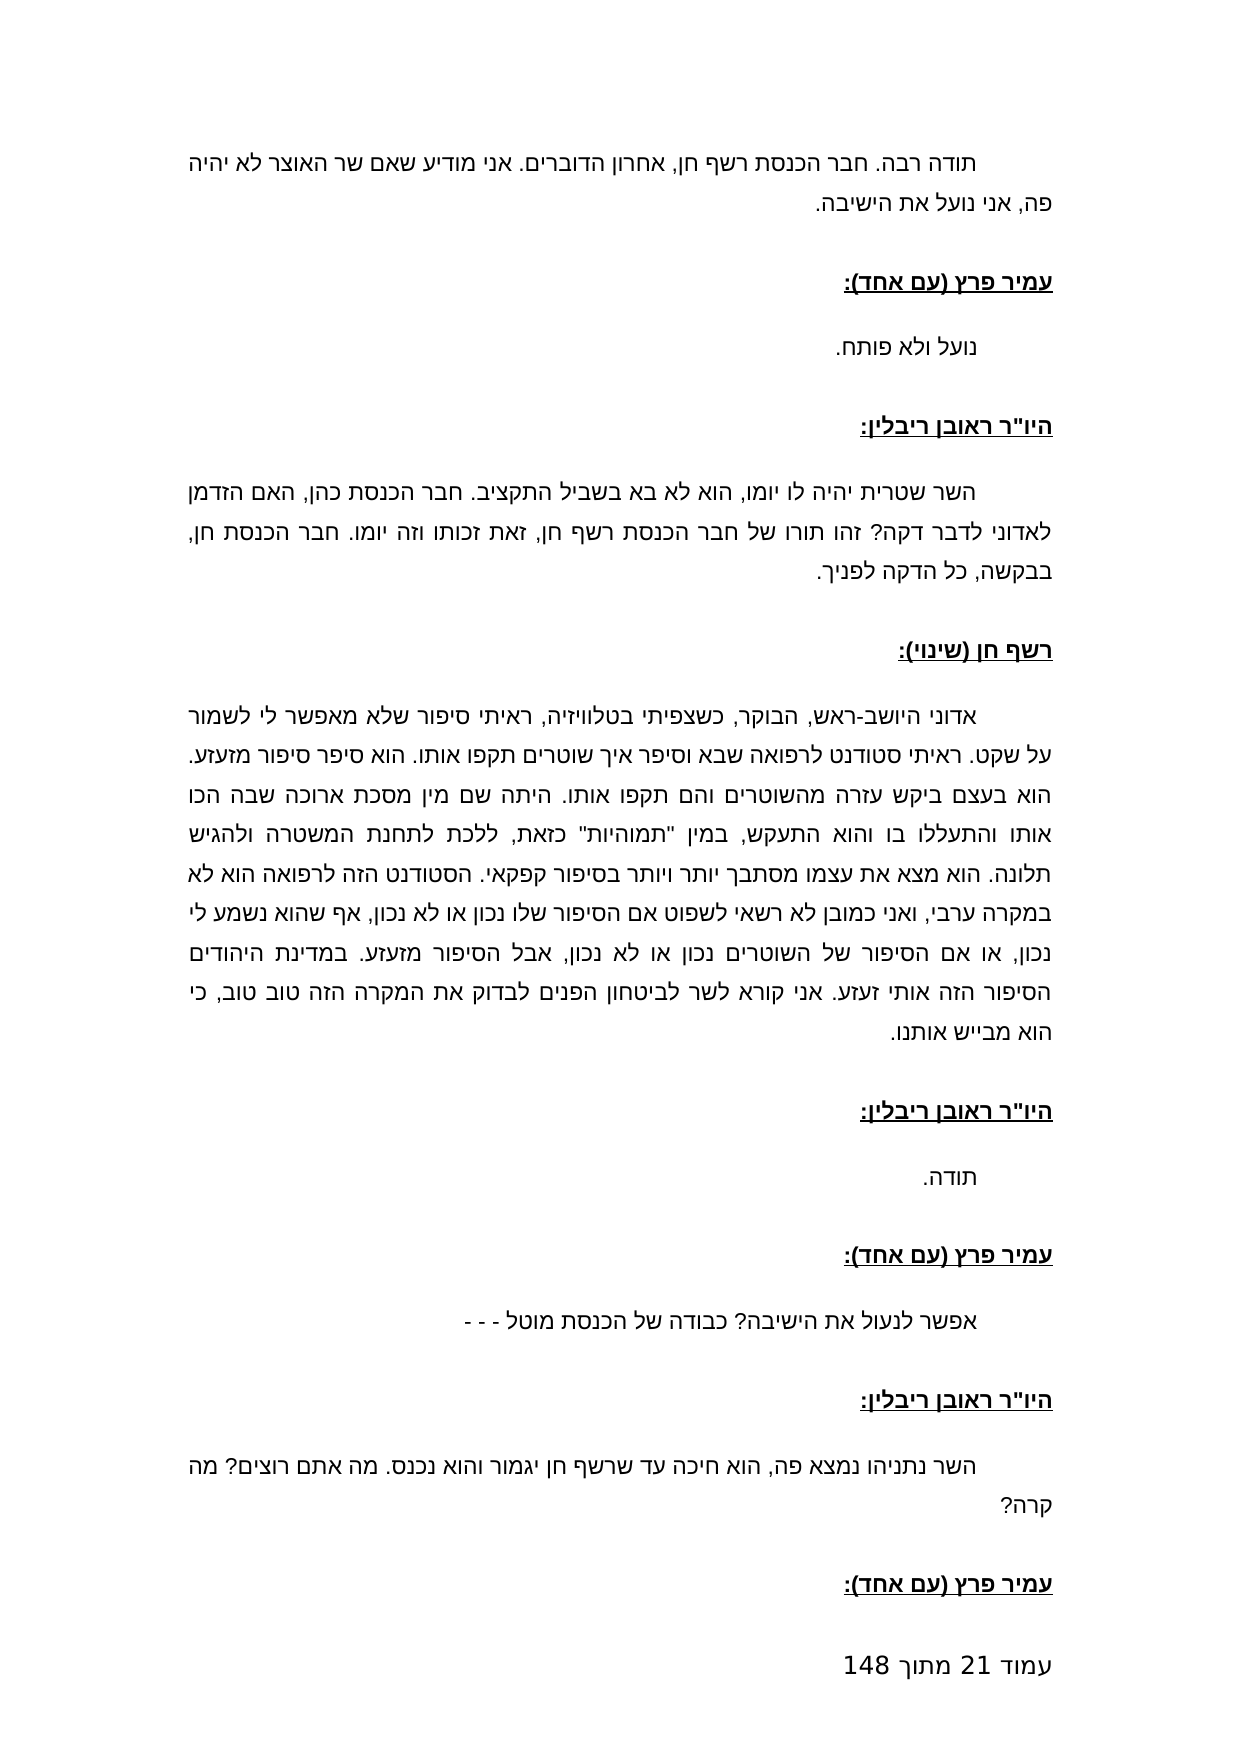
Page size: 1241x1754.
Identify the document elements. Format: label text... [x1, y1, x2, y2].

text נועל ולא פותח. [187, 334, 1053, 361]
text תודה רבה. חבר הכנסת רשף חן, אחרון הדוברים. אני מודיע שאם שר האוצר לא יהיה פה, אני נועל את הישיבה. [187, 150, 1053, 216]
text עמיר פרץ (עם אחד): [187, 1242, 1053, 1269]
text עמיר פרץ (עם אחד): [187, 1571, 1053, 1598]
text תודה. [187, 1163, 1053, 1190]
text השר שטרית יהיה לו יומו, הוא לא בא בשביל התקציב. חבר הכנסת כהן, האם הזדמן לאדוני לדבר דקה? זהו תורו של חבר הכנסת רשף חן, זאת זכותו וזה יומו. חבר הכנסת חן, בבקשה, כל הדקה לפניך. [187, 479, 1053, 584]
text אדוני היושב-ראש, הבוקר, כשצפיתי בטלוויזיה, ראיתי סיפור שלא מאפשר לי לשמור על שקט. ראיתי סטודנט לרפואה שבא וסיפר איך שוטרים תקפו אותו. הוא סיפר סיפור מזעזע. הוא בעצם ביקש עזרה מהשוטרים והם תקפו אותו. היתה שם מין מסכת ארוכה שבה הכו אותו והתעללו בו והוא התעקש, במין "תמוהיות" כזאת, ללכת לתחנת המשטרה ולהגיש תלונה. הוא מצא את עצמו מסתבך יותר ויותר בסיפור קפקאי. הסטודנט הזה לרפואה הוא לא במקרה ערבי, ואני כמובן לא רשאי לשפוט אם הסיפור שלו נכון או לא נכון, אף שהוא נשמע לי נכון, או אם הסיפור של השוטרים נכון או לא נכון, אבל הסיפור מזעזע. במדינת היהודים הסיפור הזה אותי זעזע. אני קורא לשר לביטחון הפנים לבדוק את המקרה הזה טוב טוב, כי הוא מבייש אותנו. [187, 703, 1053, 1045]
text אפשר לנעול את הישיבה? כבודה של הכנסת מוטל - - - [187, 1308, 1053, 1334]
text היו"ר ראובן ריבלין: [187, 1387, 1053, 1413]
text השר נתניהו נמצא פה, הוא חיכה עד שרשף חן יגמור והוא נכנס. מה אתם רוצים? מה קרה? [187, 1453, 1053, 1519]
text היו"ר ראובן ריבלין: [187, 413, 1053, 439]
text עמיר פרץ (עם אחד): [187, 268, 1053, 295]
text היו"ר ראובן ריבלין: [187, 1098, 1053, 1124]
text רשף חן (שינוי): [187, 637, 1053, 663]
